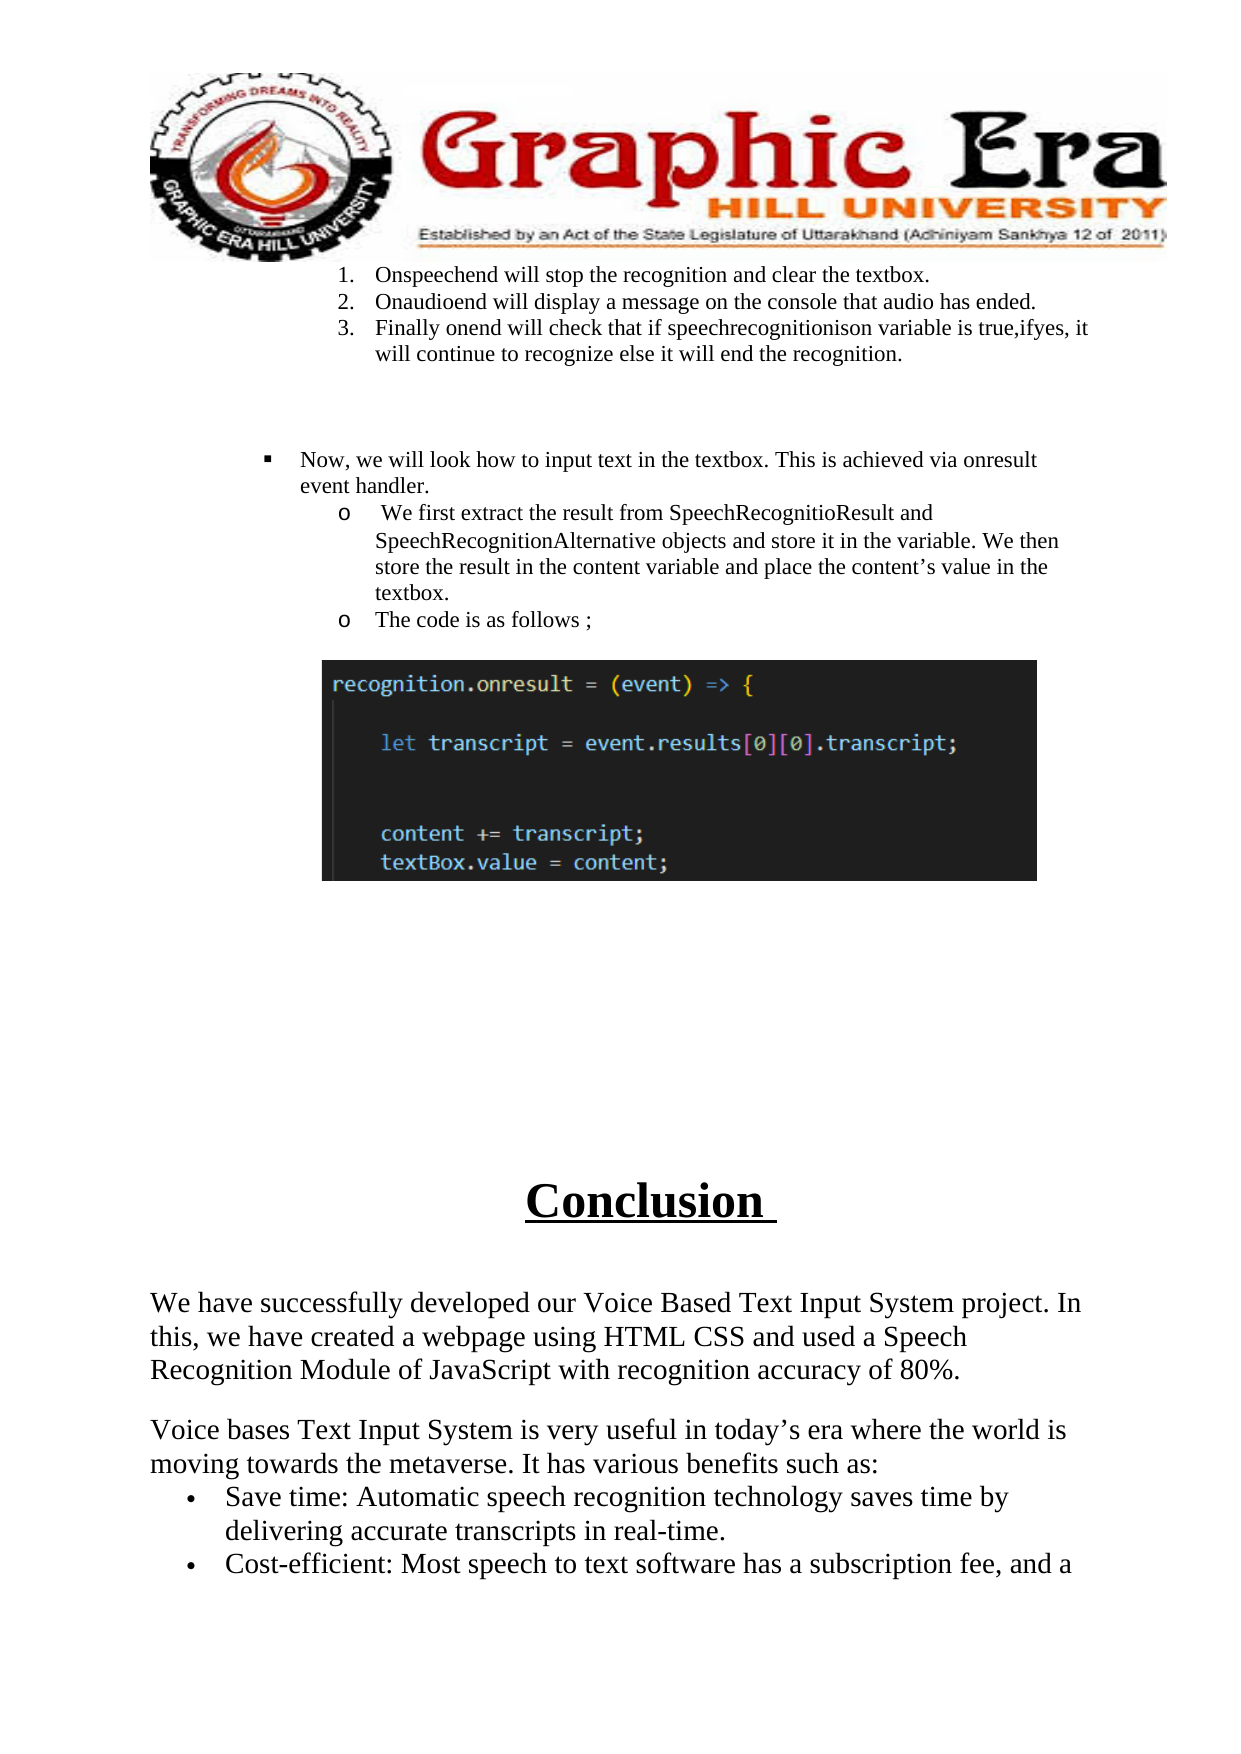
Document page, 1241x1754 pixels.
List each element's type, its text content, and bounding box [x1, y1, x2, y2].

list Onspeechend will stop the recognition and clear the textbox. [337, 262, 1090, 288]
list We first extract the result from SpeechRecognitioResult and SpeechRecognitionAlternative objects and store it in the variable. We then store the result in the content variable and place the content’s value in the textbox. [337, 498, 1090, 606]
list Now, we will look how to input text in the textbox. This is achieved via onresult event handler. [262, 446, 1090, 498]
list Save time: Automatic speech recognition technology saves time by delivering accurate transcripts in real-time. [187, 1479, 1090, 1546]
text Voice bases Text Input System is very useful in today’s era where the world is moving towards the metaverse. It has various benefits such as: [150, 1412, 1090, 1479]
picture [321, 660, 1037, 881]
picture [150, 73, 1167, 262]
text We have successfully developed our Voice Based Text Input System project. In this, we have created a webpage using HTML CSS and used a Speech Recognition Module of JavaScript with recognition accuracy of 80%. [150, 1285, 1090, 1386]
list The code is as follows ; [337, 606, 1090, 634]
list Finally onend will check that if speechrecognitionison variable is true,ifyes, it will continue to recognize else it will end the recognition. [337, 314, 1090, 367]
list Onaudioend will display a message on the console that audio has ended. [337, 288, 1090, 314]
text Conclusion [150, 1170, 1090, 1228]
